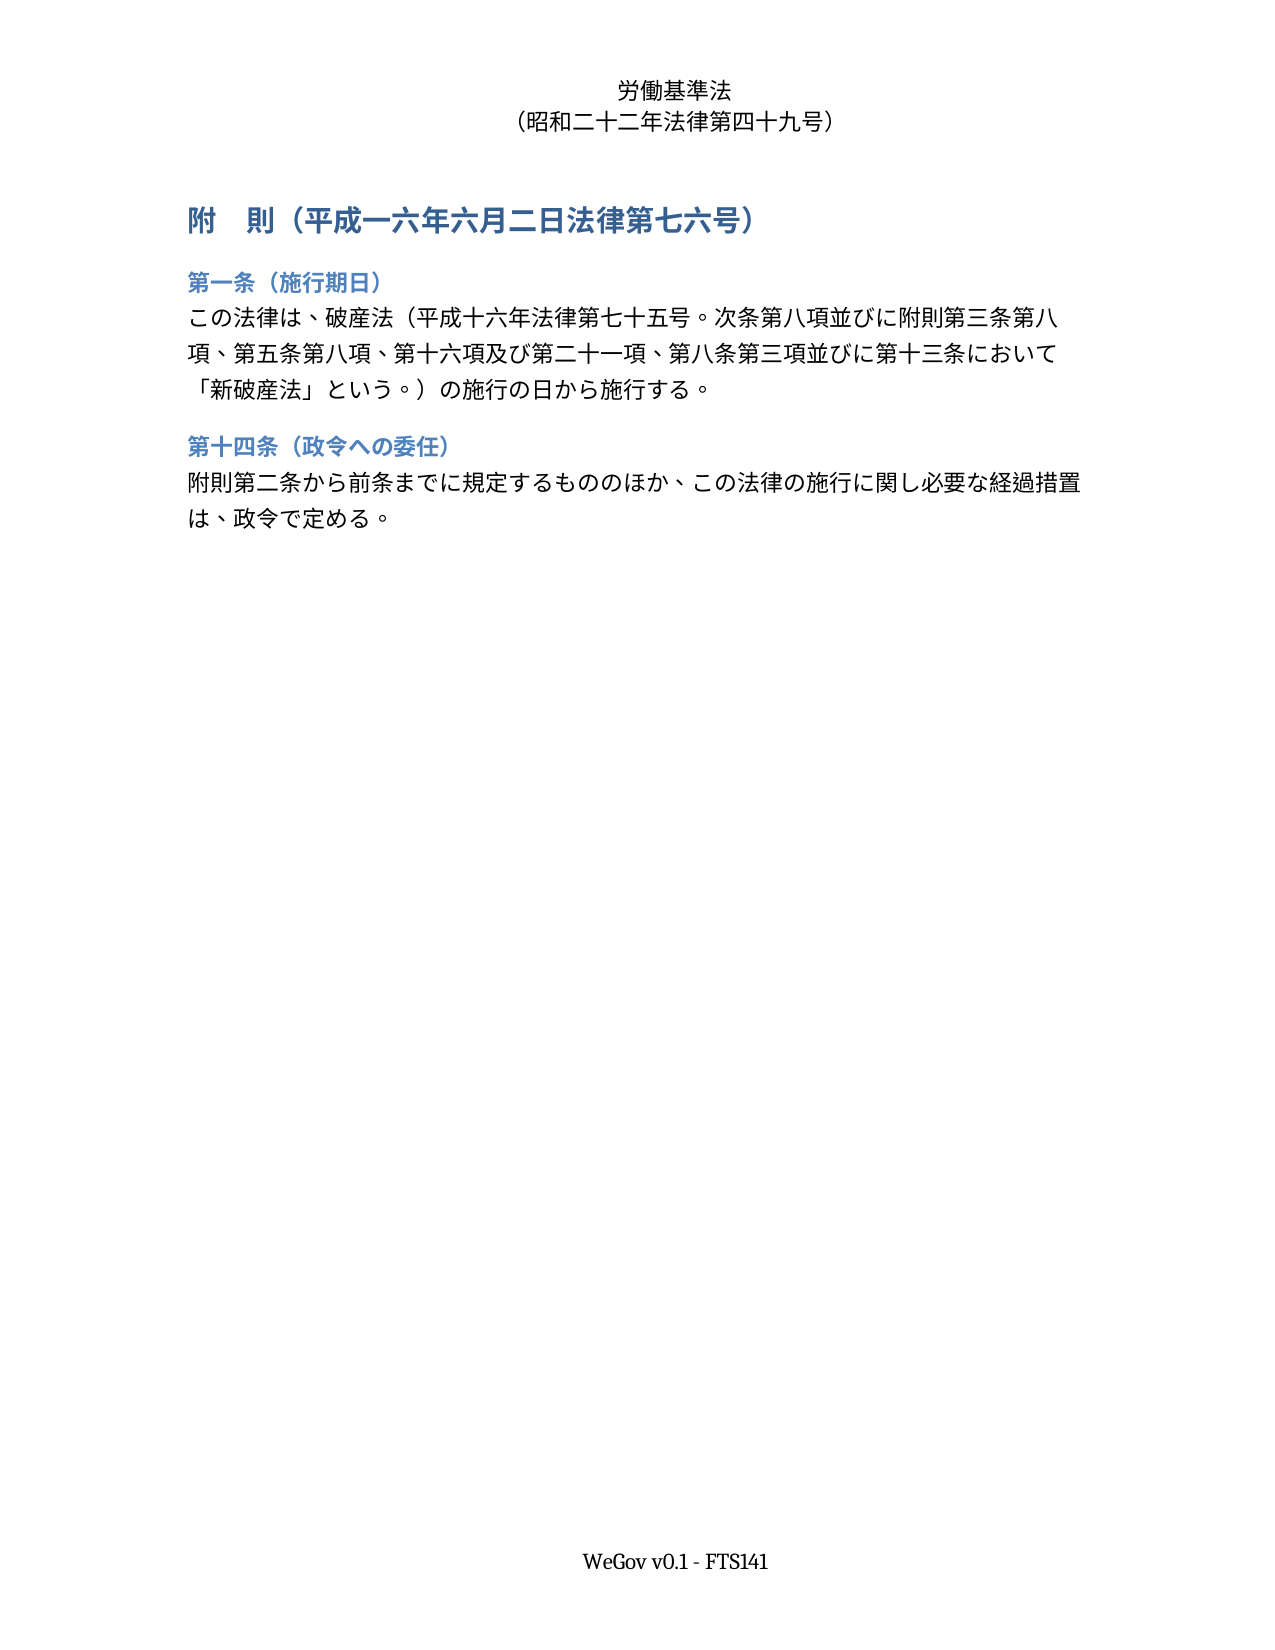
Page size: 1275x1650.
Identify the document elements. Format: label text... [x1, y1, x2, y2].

text この法律は、破産法（平成十六年法律第七十五号。次条第八項並びに附則第三条第八項、第五条第八項、第十六項及び第二十一項、第八条第三項並びに第十三条において「新破産法」という。）の施行の日から施行する。 [187, 302, 1087, 406]
subtitle 附 則（平成一六年六月二日法律第七六号） [187, 200, 1087, 240]
text 附則第二条から前条までに規定するもののほか、この法律の施行に関し必要な経過措置は、政令で定める。 [187, 467, 1087, 534]
subtitle 第一条（施行期日） [187, 266, 1087, 298]
subtitle 第十四条（政令への委任） [187, 431, 1087, 462]
